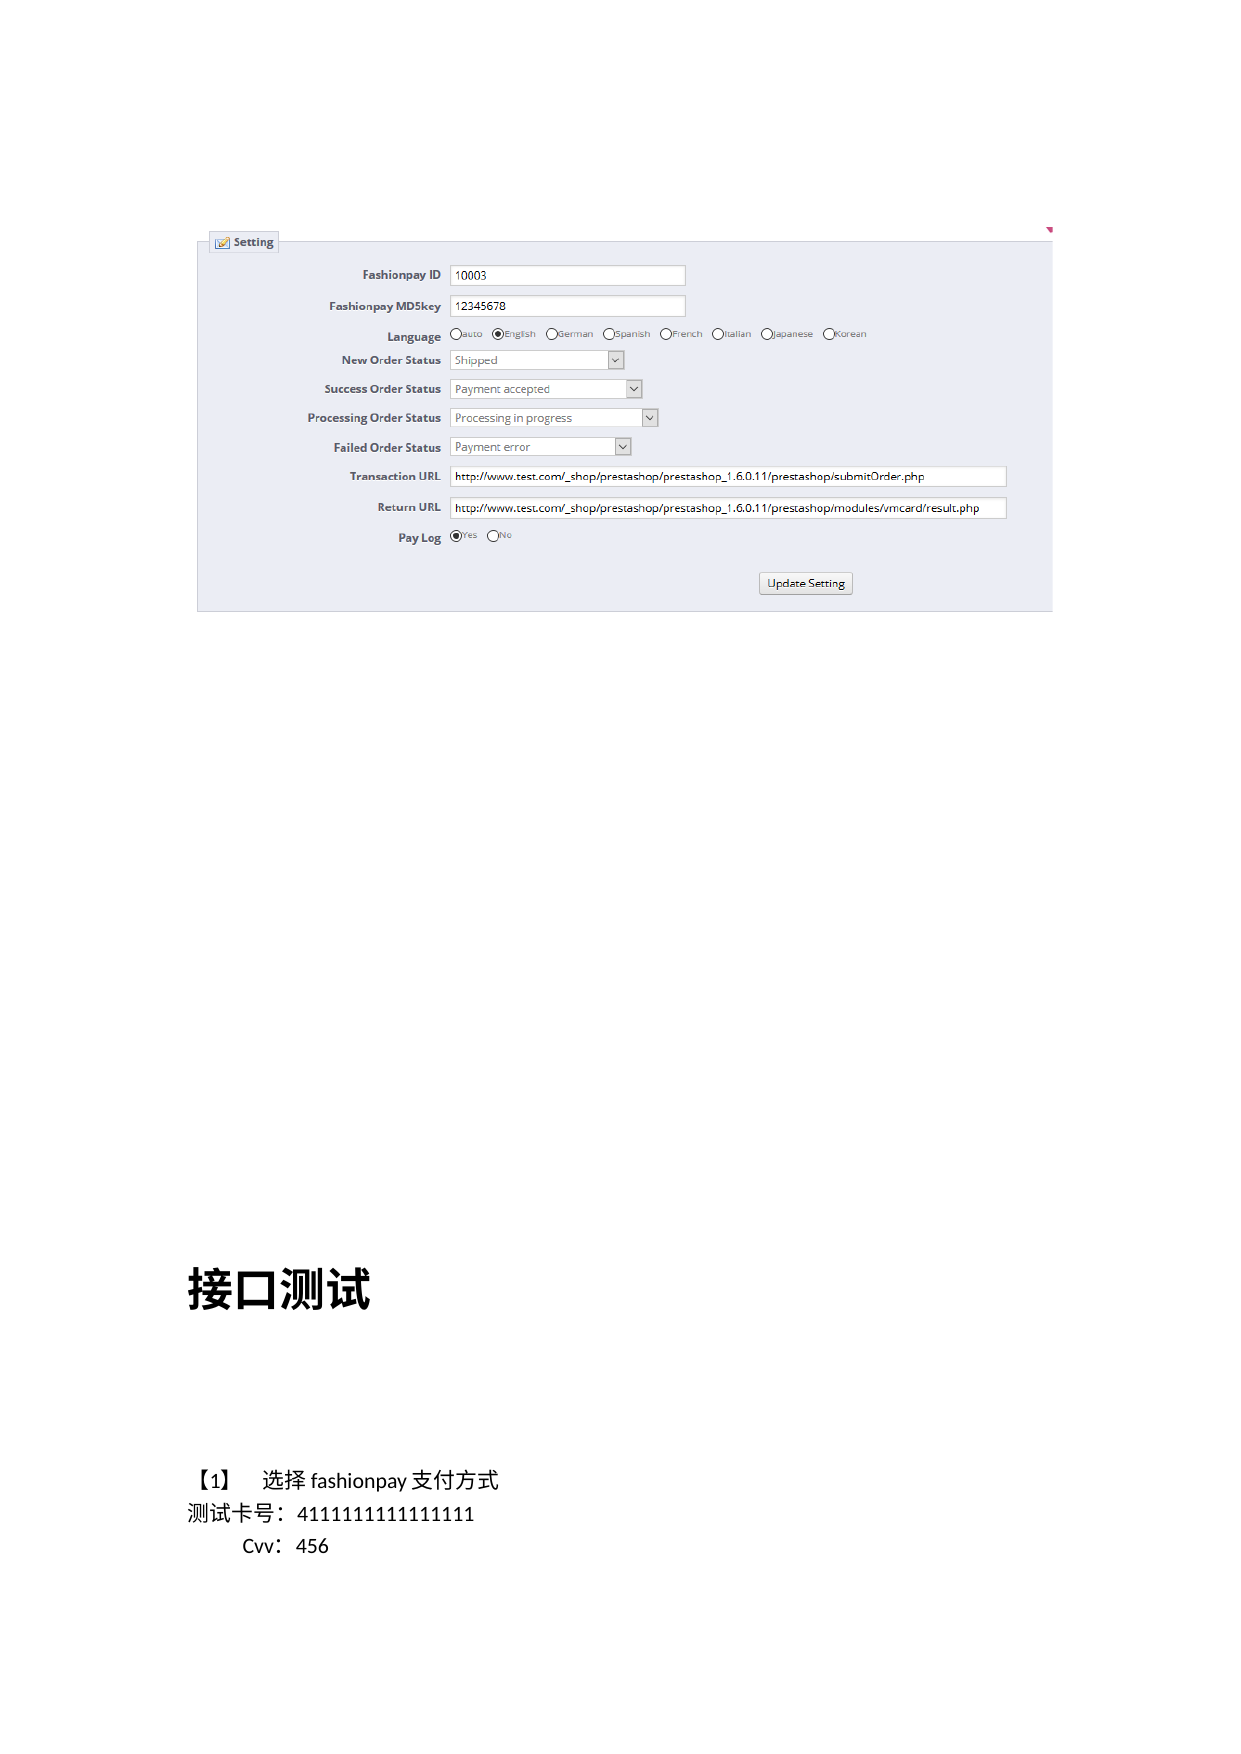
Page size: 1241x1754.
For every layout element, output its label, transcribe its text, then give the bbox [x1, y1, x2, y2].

text Cvv：456 [187, 1528, 1053, 1560]
subtitle 接口测试 [187, 1237, 1053, 1335]
text 测试卡号：4111111111111111 [187, 1495, 1053, 1528]
list 选择fashionpay支付方式 [187, 1463, 1053, 1495]
picture [187, 227, 1053, 627]
